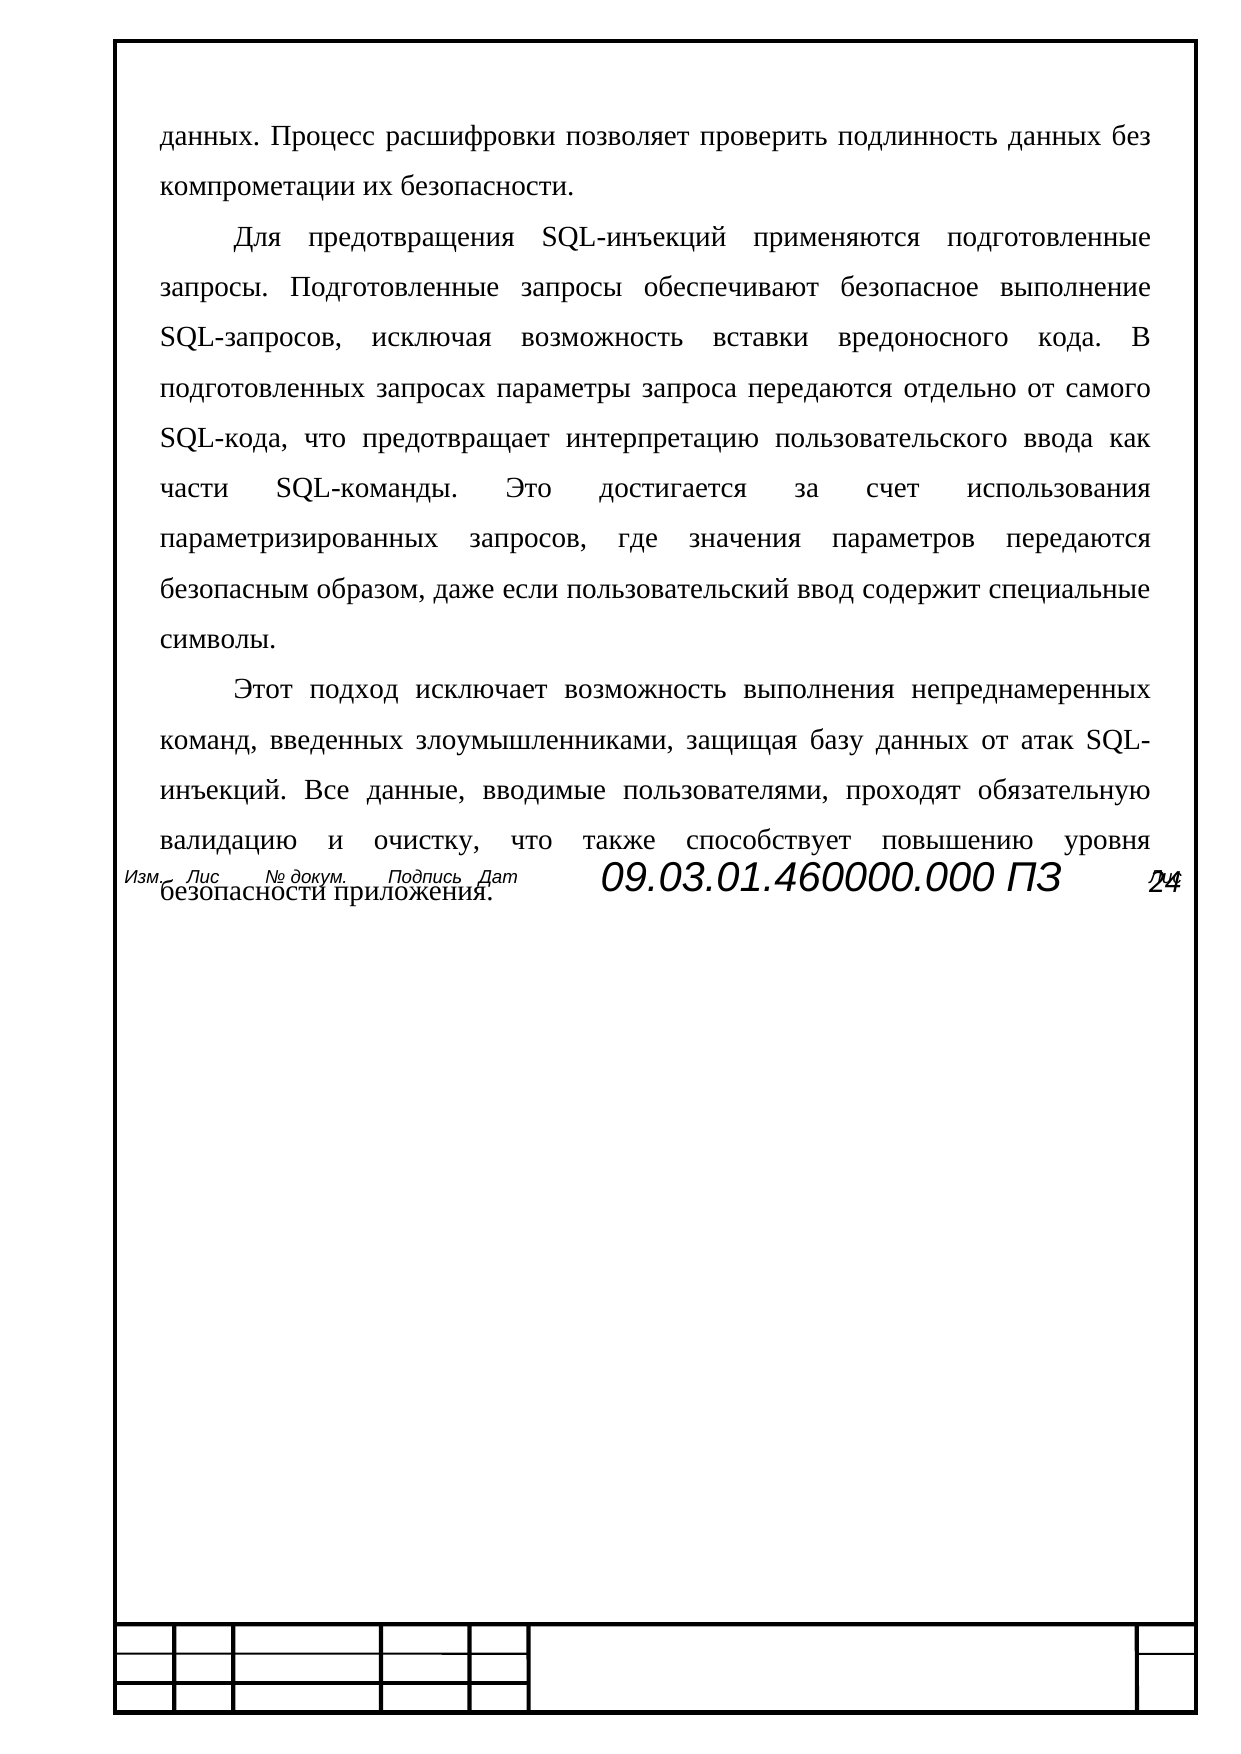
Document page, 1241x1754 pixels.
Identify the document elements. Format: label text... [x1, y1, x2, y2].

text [159, 118, 1152, 202]
text Для предотвращения SQL-инъекций применяются подготовленные запросы. Подготовленные запросы обеспечивают безопасное выполнение SQL-запросов, исключая возможность вставки вредоносного кода. В подготовленных запросах параметры запроса передаются отдельно от самого SQL-кода, что предотвращает интерпретацию пользовательского ввода как части SQL-команды. Это достигается за счет использования параметризированных запросов, где значения параметров передаются безопасным образом, даже если пользовательский ввод содержит специальные символы. [159, 219, 1152, 655]
text Этот подход исключает возможность выполнения непреднамеренных команд, введенных злоумышленниками, защищая базу данных от атак SQL-инъекций. Все данные, вводимые пользователями, проходят обязательную валидацию и очистку, что также способствует повышению уровня безопасности приложения. [159, 672, 1152, 906]
